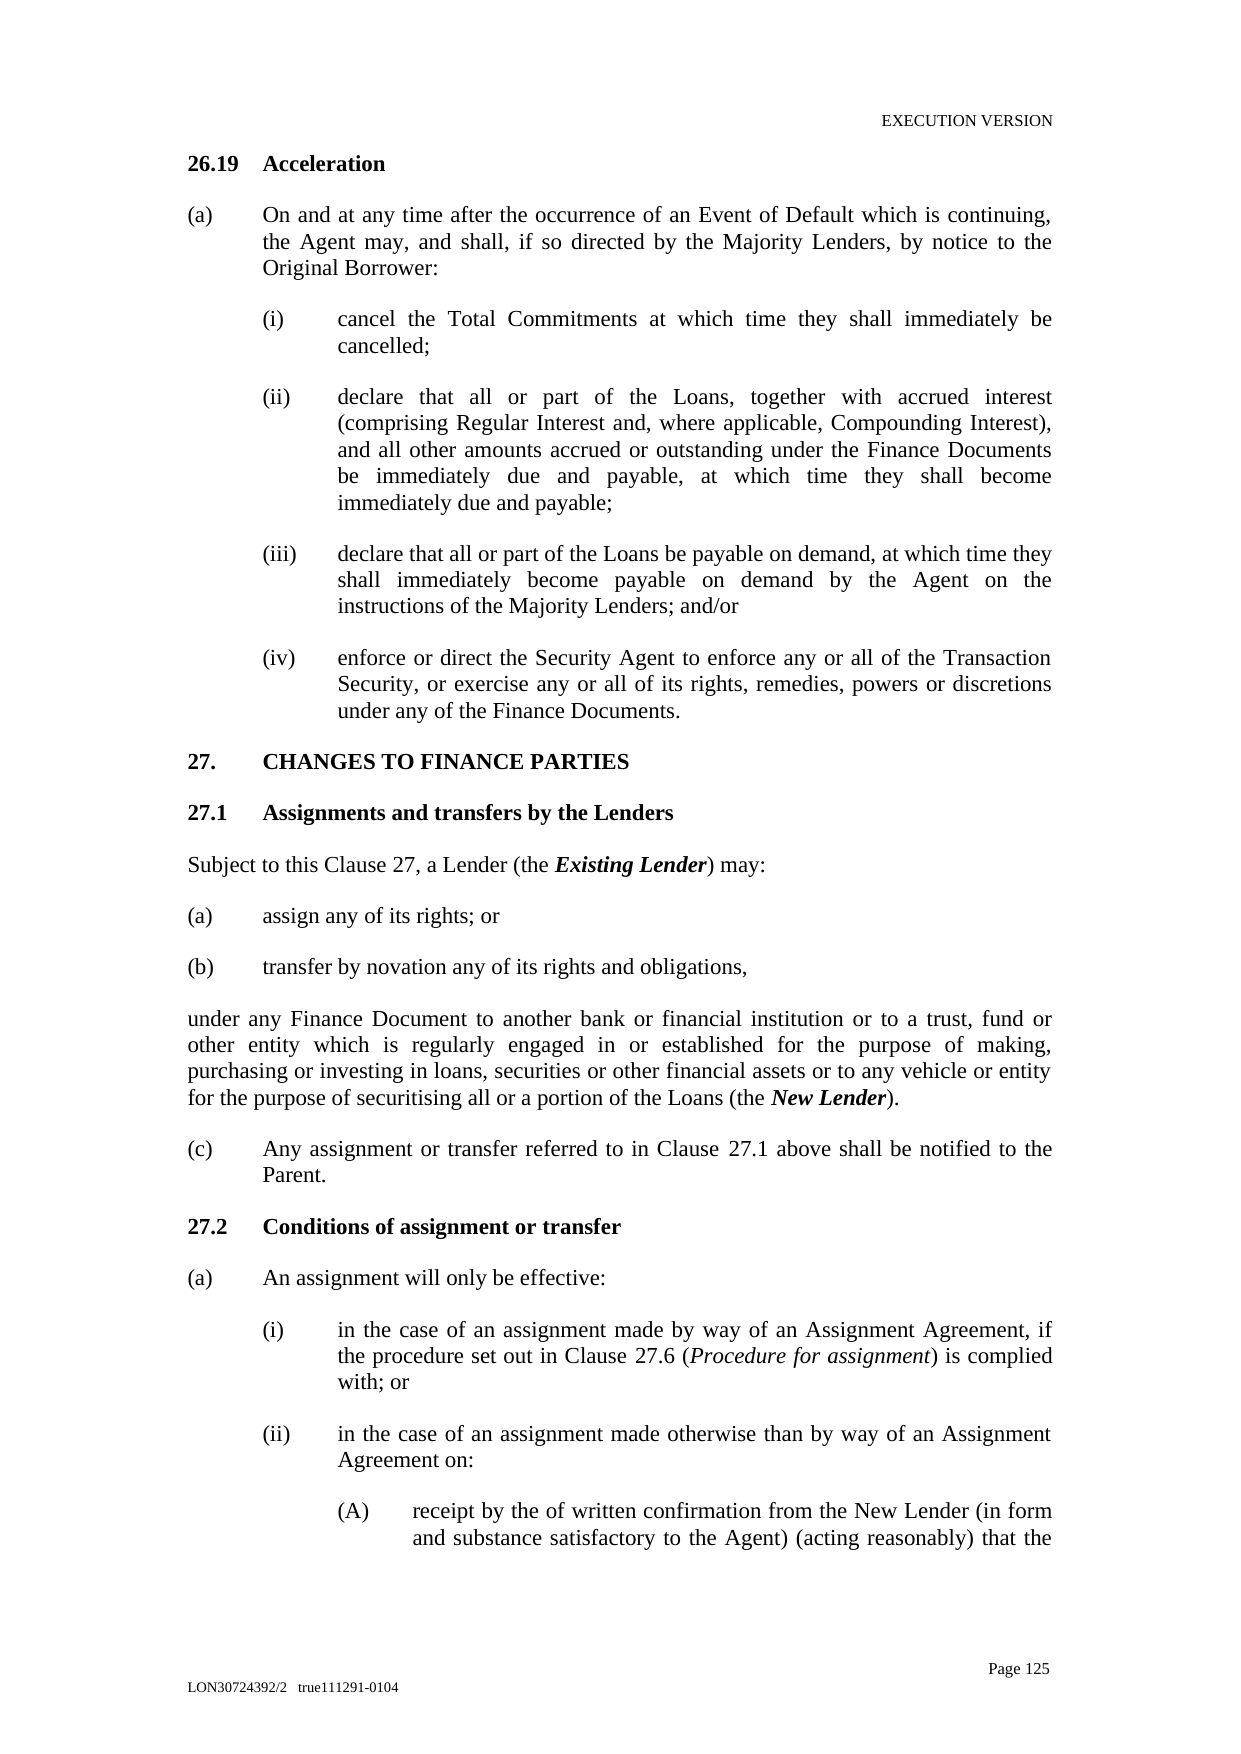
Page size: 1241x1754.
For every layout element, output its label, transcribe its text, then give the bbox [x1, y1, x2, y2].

text Changes to Finance Parties [187, 748, 1053, 774]
text declare that all or part of the Loans, together with accrued interest (comprising Regular Interest and, where applicable, Compounding Interest), and all other amounts accrued or outstanding under the Finance Documents be immediately due and payable, at which time they shall become immediately due and payable; [262, 383, 1053, 515]
text in the case of an assignment made otherwise than by way of an Assignment Agreement on: [262, 1420, 1053, 1472]
text enforce or direct the Security Agent to enforce any or all of the Transaction Security, or exercise any or all of its rights, remedies, powers or discretions under any of the Finance Documents. [262, 644, 1053, 723]
text Any assignment or transfer referred to in Clause 27.1 above shall be notified to the Parent. [187, 1135, 1053, 1188]
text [337, 1497, 1053, 1550]
text transfer by novation any of its rights and obligations, [187, 953, 1053, 980]
text in the case of an assignment made by way of an Assignment Agreement, if the procedure set out in Clause 27.6 (Procedure for assignment) is complied with; or [262, 1316, 1053, 1395]
text Acceleration [187, 150, 1053, 176]
text assign any of its rights; or [187, 902, 1053, 928]
text Assignments and transfers by the Lenders [187, 799, 1053, 826]
text cancel the Total Commitments at which time they shall immediately be cancelled; [262, 305, 1053, 358]
text under any Finance Document to another bank or financial institution or to a trust, fund or other entity which is regularly engaged in or established for the purpose of making, purchasing or investing in loans, securities or other financial assets or to any vehicle or entity for the purpose of securitising all or a portion of the Loans (the New Lender). [187, 1005, 1053, 1110]
text On and at any time after the occurrence of an Event of Default which is continuing, the Agent may, and shall, if so directed by the Majority Lenders, by notice to the Original Borrower: [187, 201, 1053, 280]
text Subject to this Clause 27, a Lender (the Existing Lender) may: [187, 851, 1053, 877]
text An assignment will only be effective: [187, 1264, 1053, 1291]
text declare that all or part of the Loans be payable on demand, at which time they shall immediately become payable on demand by the Agent on the instructions of the Majority Lenders; and/or [262, 540, 1053, 619]
text Conditions of assignment or transfer [187, 1213, 1053, 1239]
